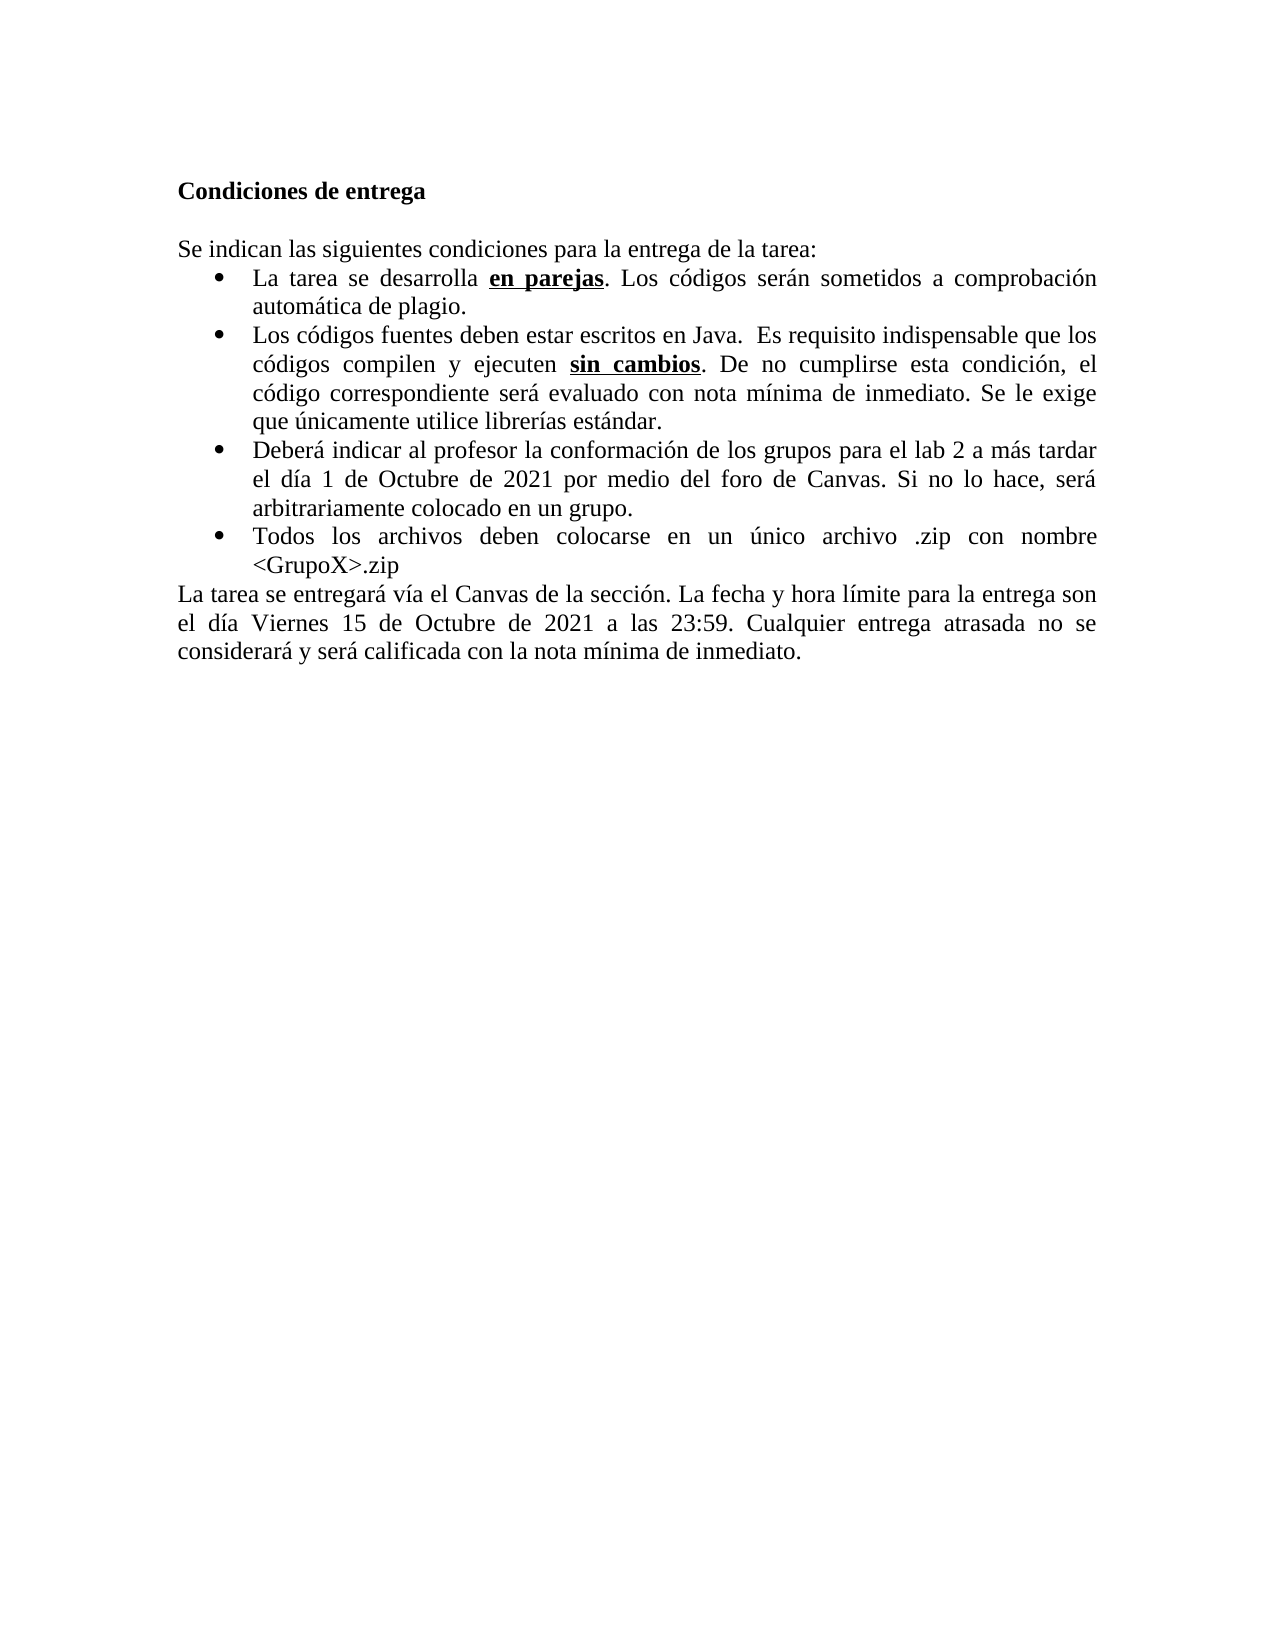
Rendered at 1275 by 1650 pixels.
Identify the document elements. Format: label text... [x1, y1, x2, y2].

text Se indican las siguientes condiciones para la entrega de la tarea: [177, 234, 1098, 263]
list Los códigos fuentes deben estar escritos en Java. Es requisito indispensable que los códigos compilen y ejecuten sin cambios. De no cumplirse esta condición, el código correspondiente será evaluado con nota mínima de inmediato. Se le exige que únicamente utilice librerías estándar. [215, 320, 1098, 435]
list Deberá indicar al profesor la conformación de los grupos para el lab 2 a más tardar el día 1 de Octubre de 2021 por medio del foro de Canvas. Si no lo hace, será arbitrariamente colocado en un grupo. [215, 435, 1098, 521]
text La tarea se entregará vía el Canvas de la sección. La fecha y hora límite para la entrega son el día Viernes 15 de Octubre de 2021 a las 23:59. Cualquier entrega atrasada no se considerará y será calificada con la nota mínima de inmediato. [177, 579, 1098, 665]
list La tarea se desarrolla en parejas. Los códigos serán sometidos a comprobación automática de plagio. [215, 263, 1098, 320]
text Condiciones de entrega [177, 176, 1098, 205]
list Todos los archivos deben colocarse en un único archivo .zip con nombre <GrupoX>.zip [215, 521, 1098, 579]
